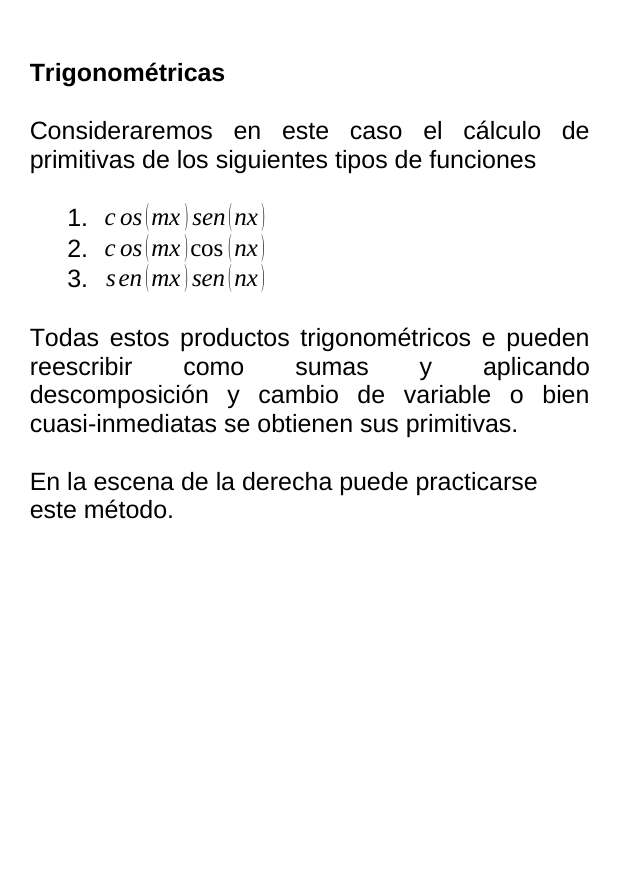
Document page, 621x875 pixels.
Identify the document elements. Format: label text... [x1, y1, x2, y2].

text Consideraremos en este caso el cálculo de primitivas de los siguientes tipos de funciones [29, 116, 591, 173]
text Todas estos productos trigonométricos e pueden reescribir como sumas y aplicando descomposición y cambio de variable o bien cuasi-inmediatas se obtienen sus primitivas. [29, 323, 591, 438]
text En la escena de la derecha puede practicarse este método. [29, 466, 591, 524]
text Trigonométricas [29, 58, 591, 87]
